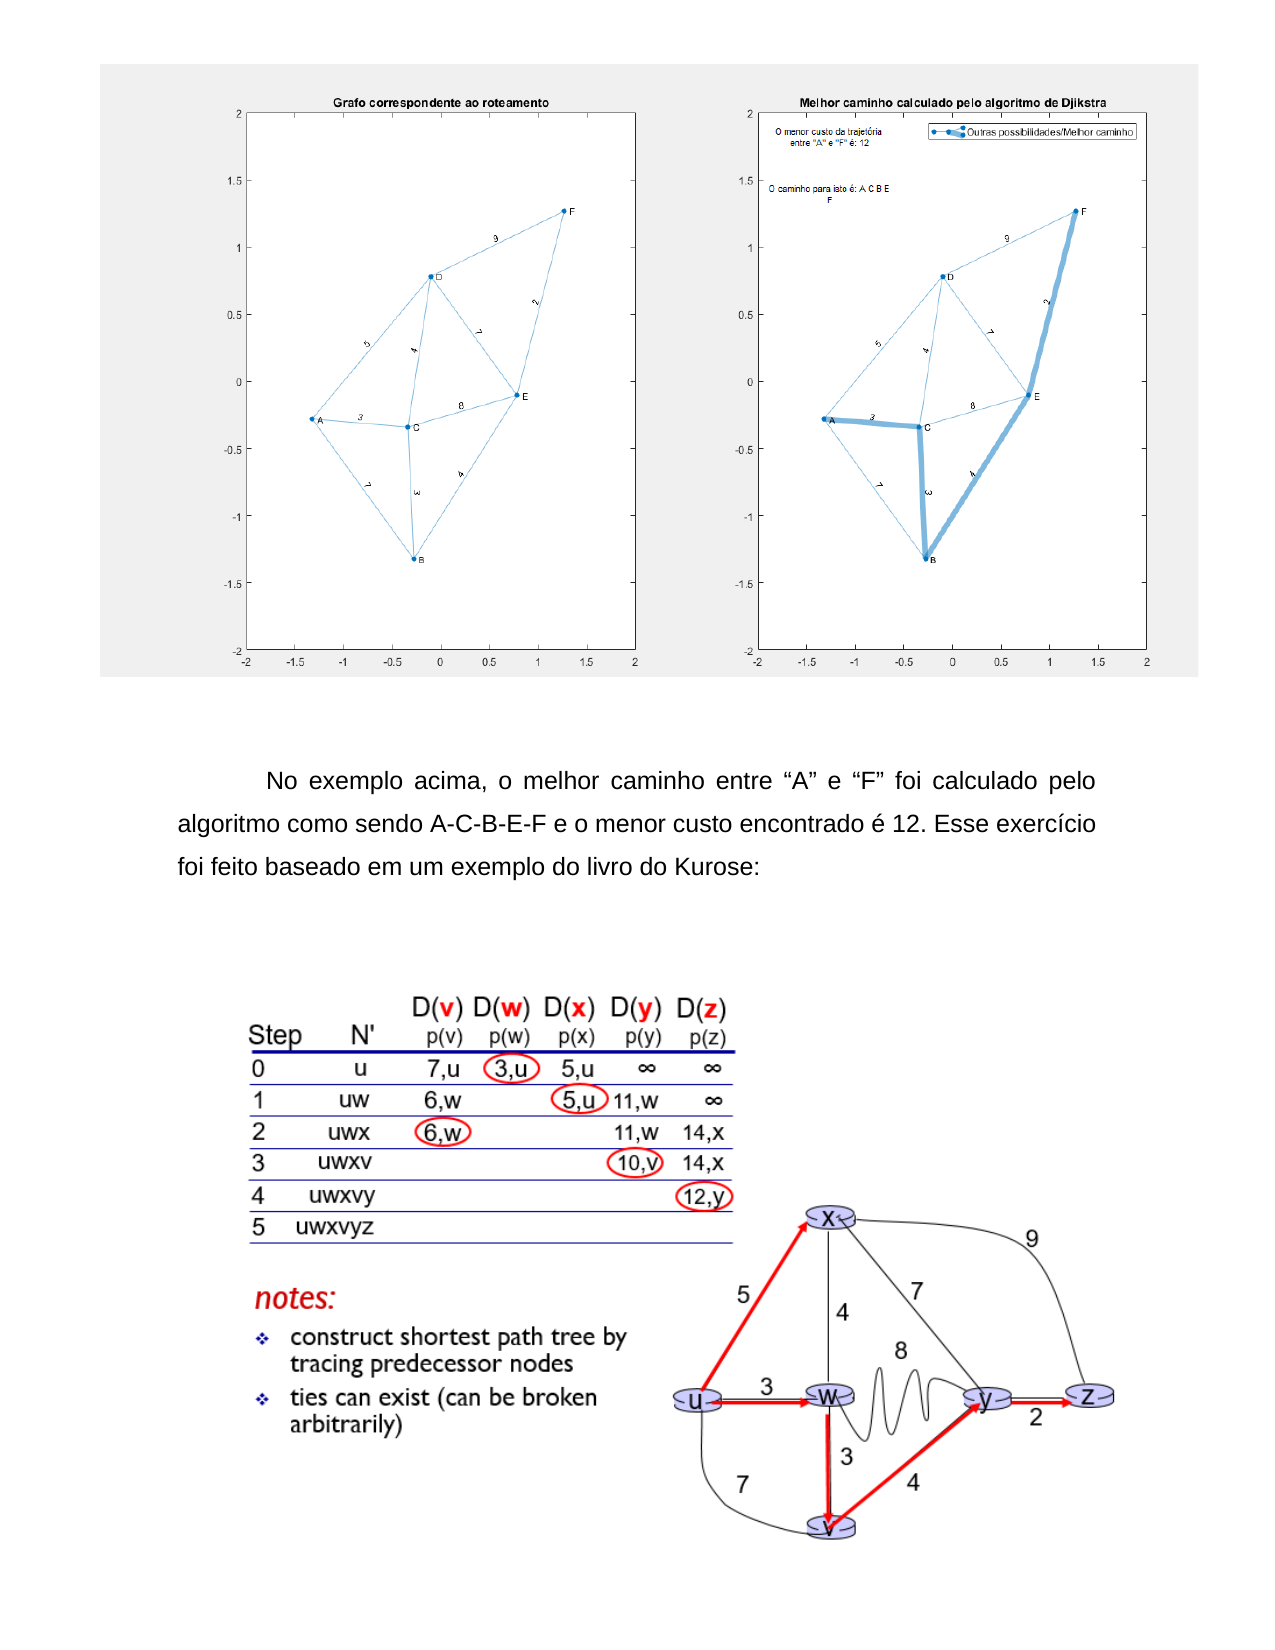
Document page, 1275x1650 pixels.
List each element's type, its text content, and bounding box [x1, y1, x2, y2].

picture [212, 985, 1134, 1554]
text No exemplo acima, o melhor caminho entre “A” e “F” foi calculado pelo algoritmo como sendo A-C-B-E-F e o menor custo encontrado é 12. Esse exercício foi feito baseado em um exemplo do livro do Kurose: [177, 766, 1098, 881]
picture [100, 64, 1199, 677]
